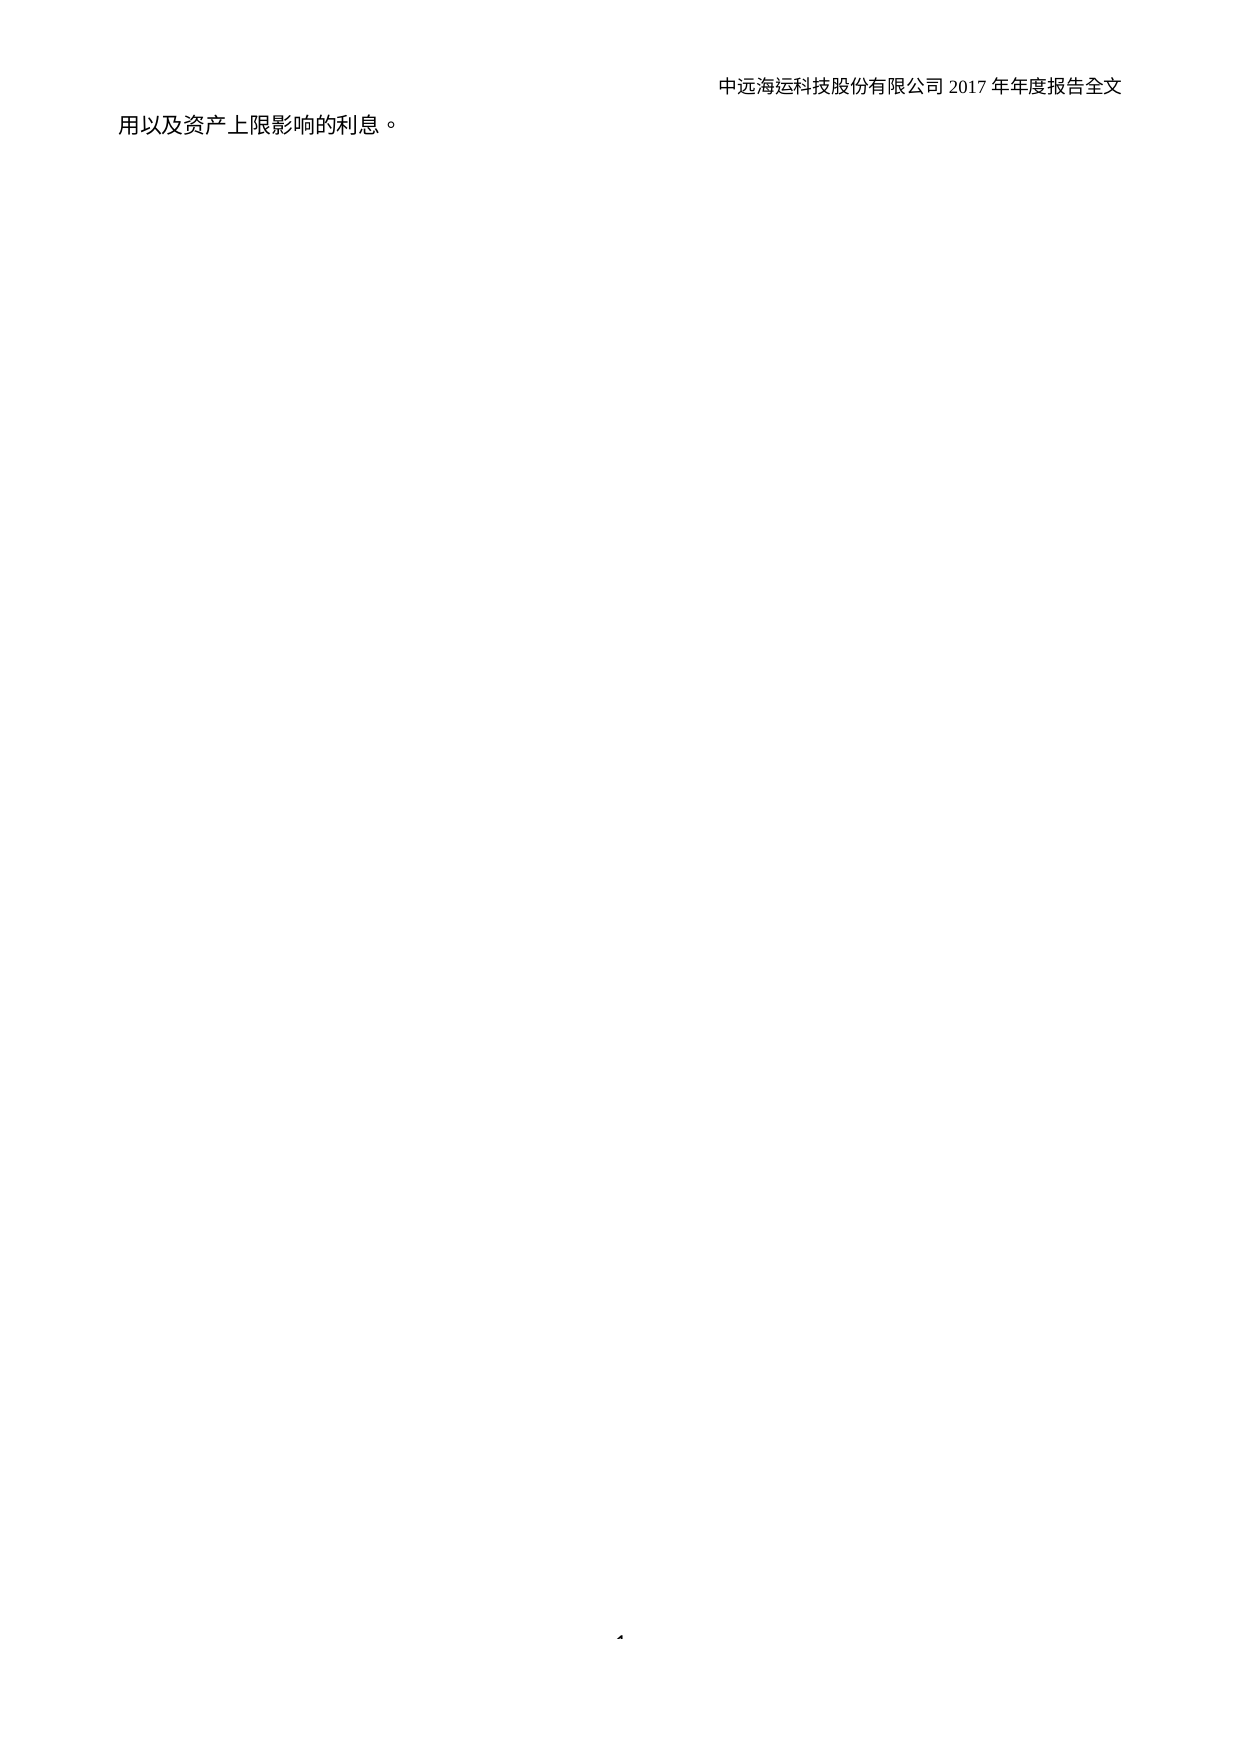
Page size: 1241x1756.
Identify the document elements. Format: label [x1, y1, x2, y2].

text [118, 110, 1138, 140]
